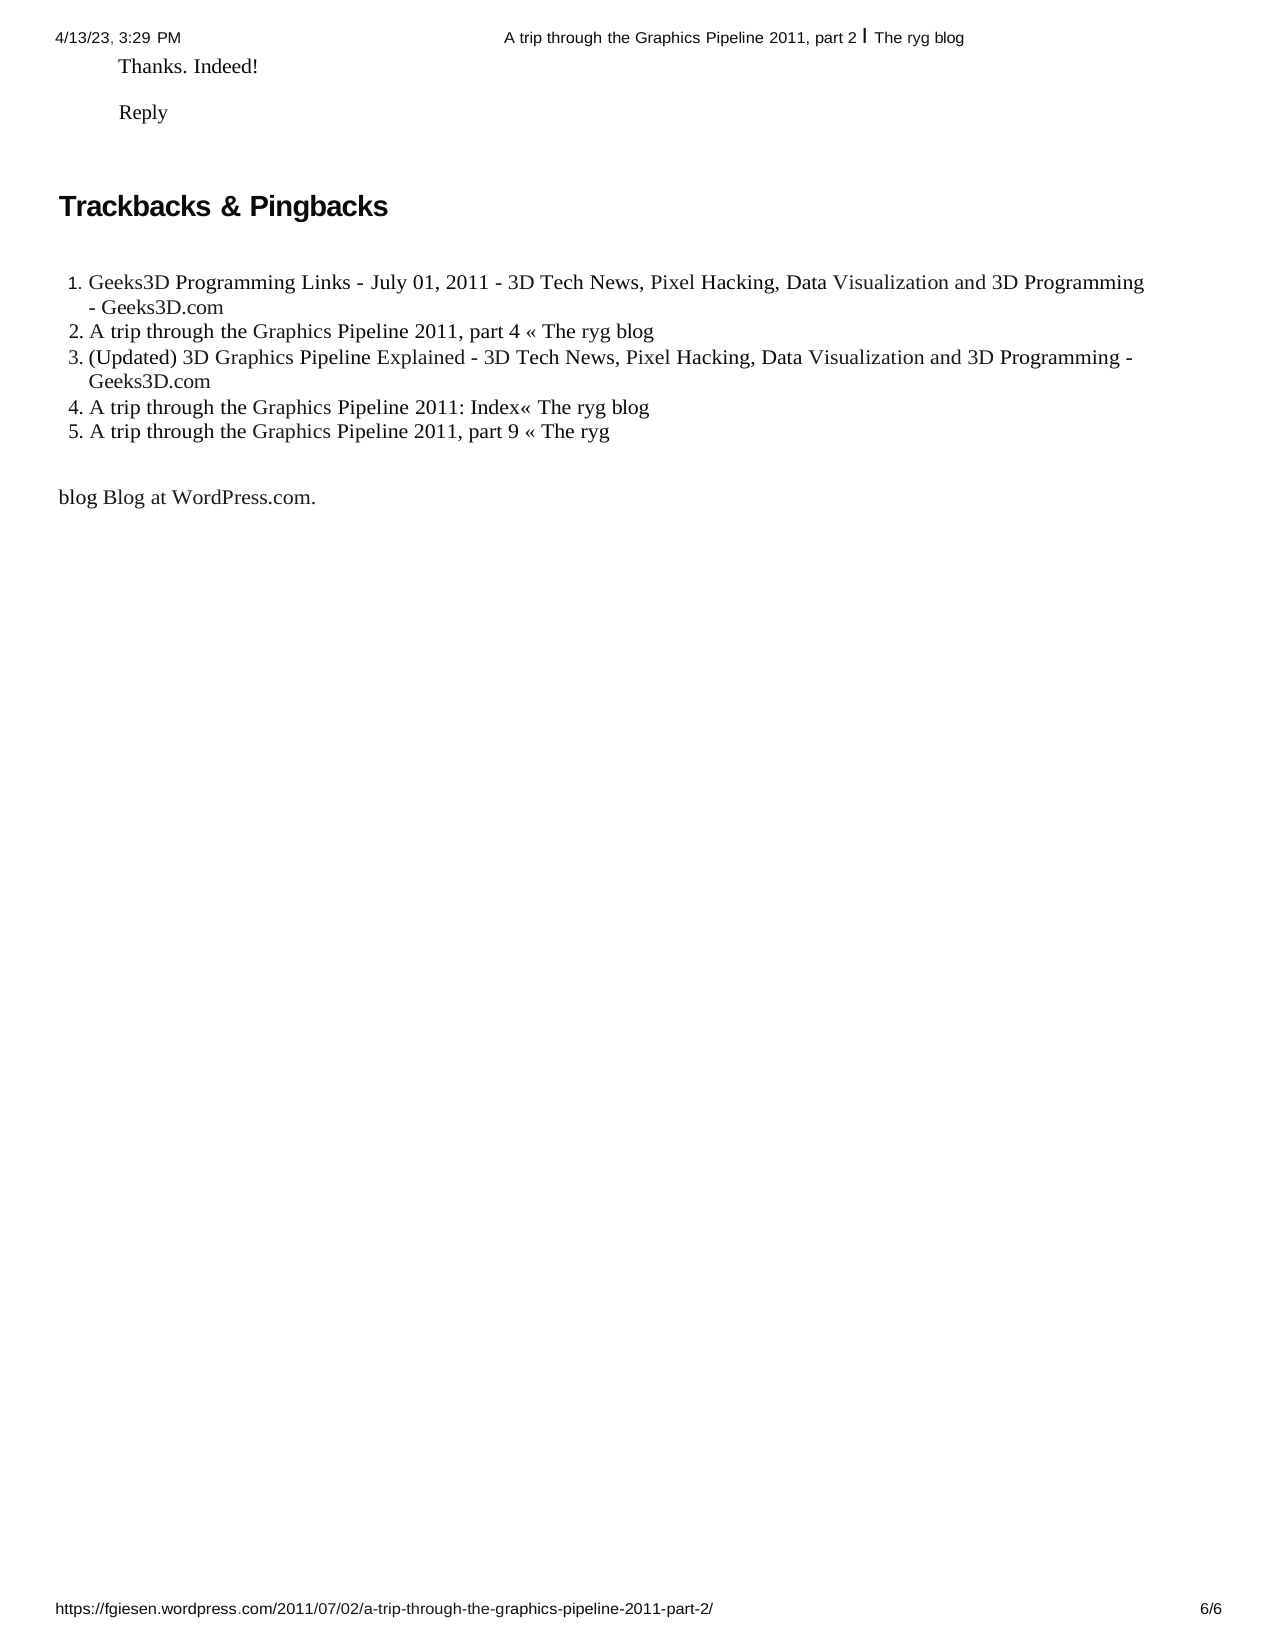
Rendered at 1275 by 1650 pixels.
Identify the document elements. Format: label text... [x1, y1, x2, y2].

text Thanks. Indeed! [118, 54, 262, 78]
subtitle Trackbacks & Pingbacks [58, 189, 1233, 223]
list A trip through the Graphics Pipeline 2011, part 9 « The ryg blog Blog at WordPress.com. [58, 419, 653, 509]
text Reply [119, 100, 262, 124]
list A trip through the Graphics Pipeline 2011: Index« The ryg blog [68, 395, 1233, 419]
list A trip through the Graphics Pipeline 2011, part 4 « The ryg blog [68, 319, 1233, 343]
list (Updated) 3D Graphics Pipeline Explained - 3D Tech News, Pixel Hacking, Data Visualization and 3D Programming - Geeks3D.com [68, 345, 1133, 393]
list Geeks3D Programming Links - July 01, 2011 - 3D Tech News, Pixel Hacking, Data Visualization and 3D Programming - Geeks3D.com [68, 270, 1147, 319]
